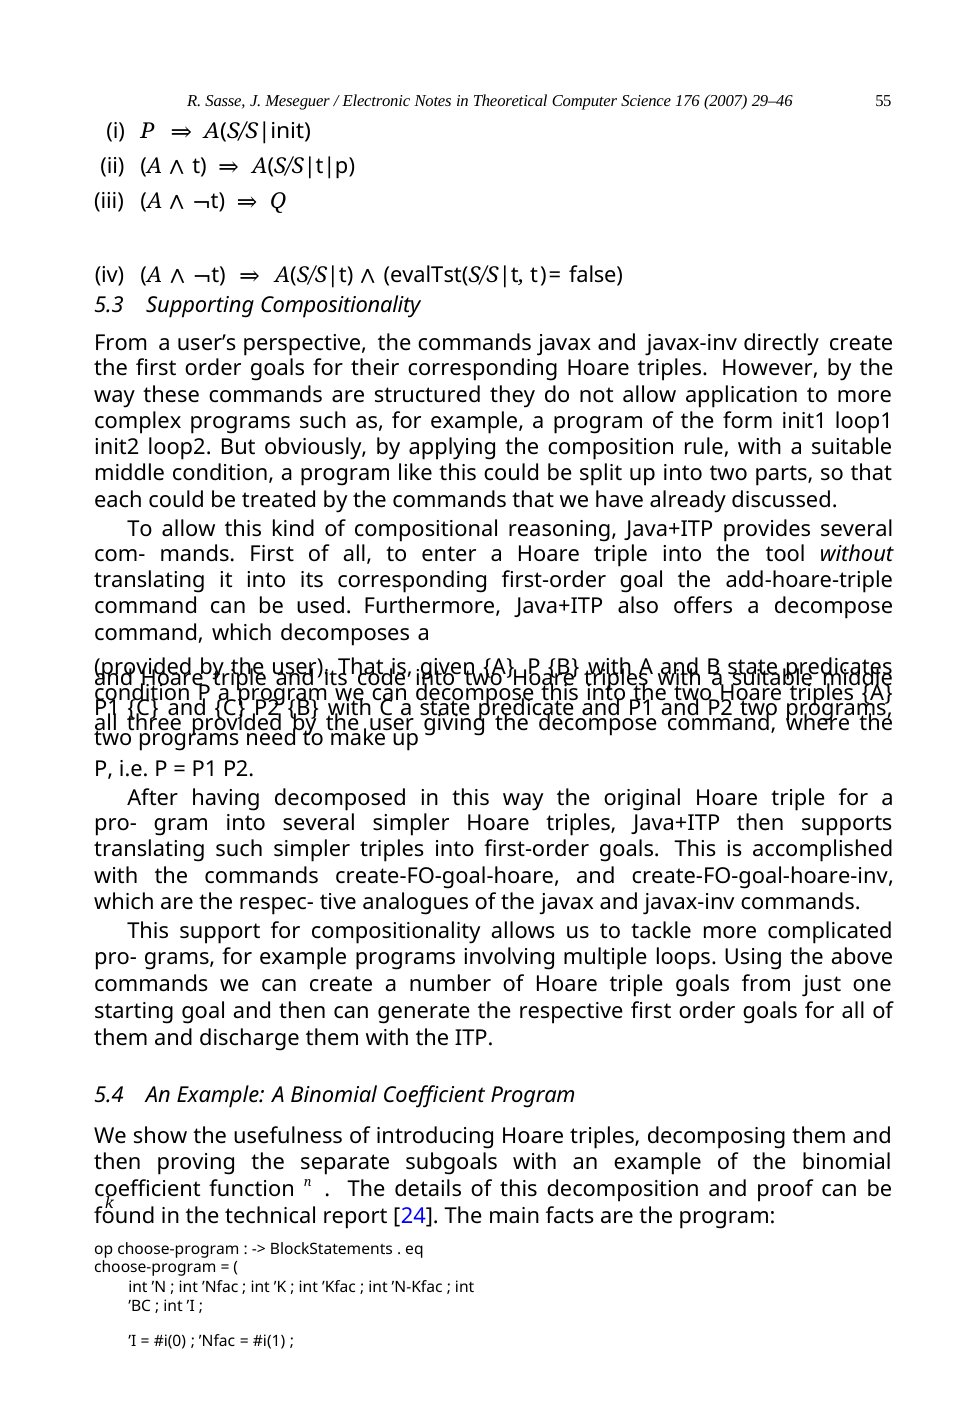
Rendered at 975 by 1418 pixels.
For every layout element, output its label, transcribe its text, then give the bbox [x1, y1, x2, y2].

list P ⇒ A(S/S|init) [106, 110, 912, 145]
list (A ∧ t) ⇒ A(S/S|t|p) [100, 145, 912, 180]
list Supporting Compositionality [305, 300, 413, 316]
text After having decomposed in this way the original Hoare triple for a pro- gram into several simpler Hoare triples, Java+ITP then supports translating such simpler triples into first-order goals. This is accomplished with the commands create-FO-goal-hoare, and create-FO-goal-hoare-inv, which are the respec- tive analogues of the javax and javax-inv commands. [94, 784, 893, 916]
text int ’N ; int ’Nfac ; int ’K ; int ’Kfac ; int ’N-Kfac ; int ’BC ; int ’I ; [128, 1277, 497, 1316]
text From a user’s perspective, the commands javax and javax-inv directly create the first order goals for their corresponding Hoare triples. However, by the way these commands are structured they do not allow application to more complex programs such as, for example, a program of the form init1 loop1 init2 loop2. But obviously, by applying the composition rule, with a suitable middle condition, a program like this could be split up into two parts, so that each could be treated by the commands that we have already discussed. [94, 330, 893, 513]
text This support for compositionality allows us to tackle more complicated pro- grams, for example programs involving multiple loops. Using the above commands we can create a number of Hoare triple goals from just one starting goal and then can generate the respective first order goals for all of them and discharge them with the ITP. [94, 917, 893, 1051]
list (A ∧ ¬t) ⇒ Q [94, 180, 912, 215]
text P, i.e. P = P1 P2. [94, 752, 912, 783]
list An Example: A Binomial Coefficient Program [94, 1079, 912, 1109]
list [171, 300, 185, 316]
text (provided by the user). That is, given {A} P {B} with A and B state predicates and Hoare triple and its code into two Hoare triples with a suitable middle condition P a program we can decompose this into the two Hoare triples {A} P1 {C} and {C} P2 {B} with C a state predicate and P1 and P2 two programs, all three provided by the user giving the decompose command, where the two programs need to make up [94, 662, 893, 752]
list Supporting Compositionality [413, 300, 912, 316]
text We show the usefulness of introducing Hoare triples, decomposing them and then proving the separate subgoals with an example of the binomial coefficient function n . The details of this decomposition and proof can be found in the technical report [24]. The main facts are the program: [94, 1122, 893, 1230]
list (A ∧ ¬t) ⇒ A(S/S|t) ∧ (evalTst(S/S|t, t)= false) [94, 215, 912, 300]
text To allow this kind of compositional reasoning, Java+ITP provides several com- mands. First of all, to enter a Hoare triple into the tool without translating it into its corresponding first-order goal the add-hoare-triple command can be used. Furthermore, Java+ITP also offers a decompose command, which decomposes a [94, 515, 893, 647]
text op choose-program : -> BlockStatements . eq choose-program = ( [94, 1239, 446, 1277]
text ’I = #i(0) ; ’Nfac = #i(1) ; [128, 1329, 912, 1351]
